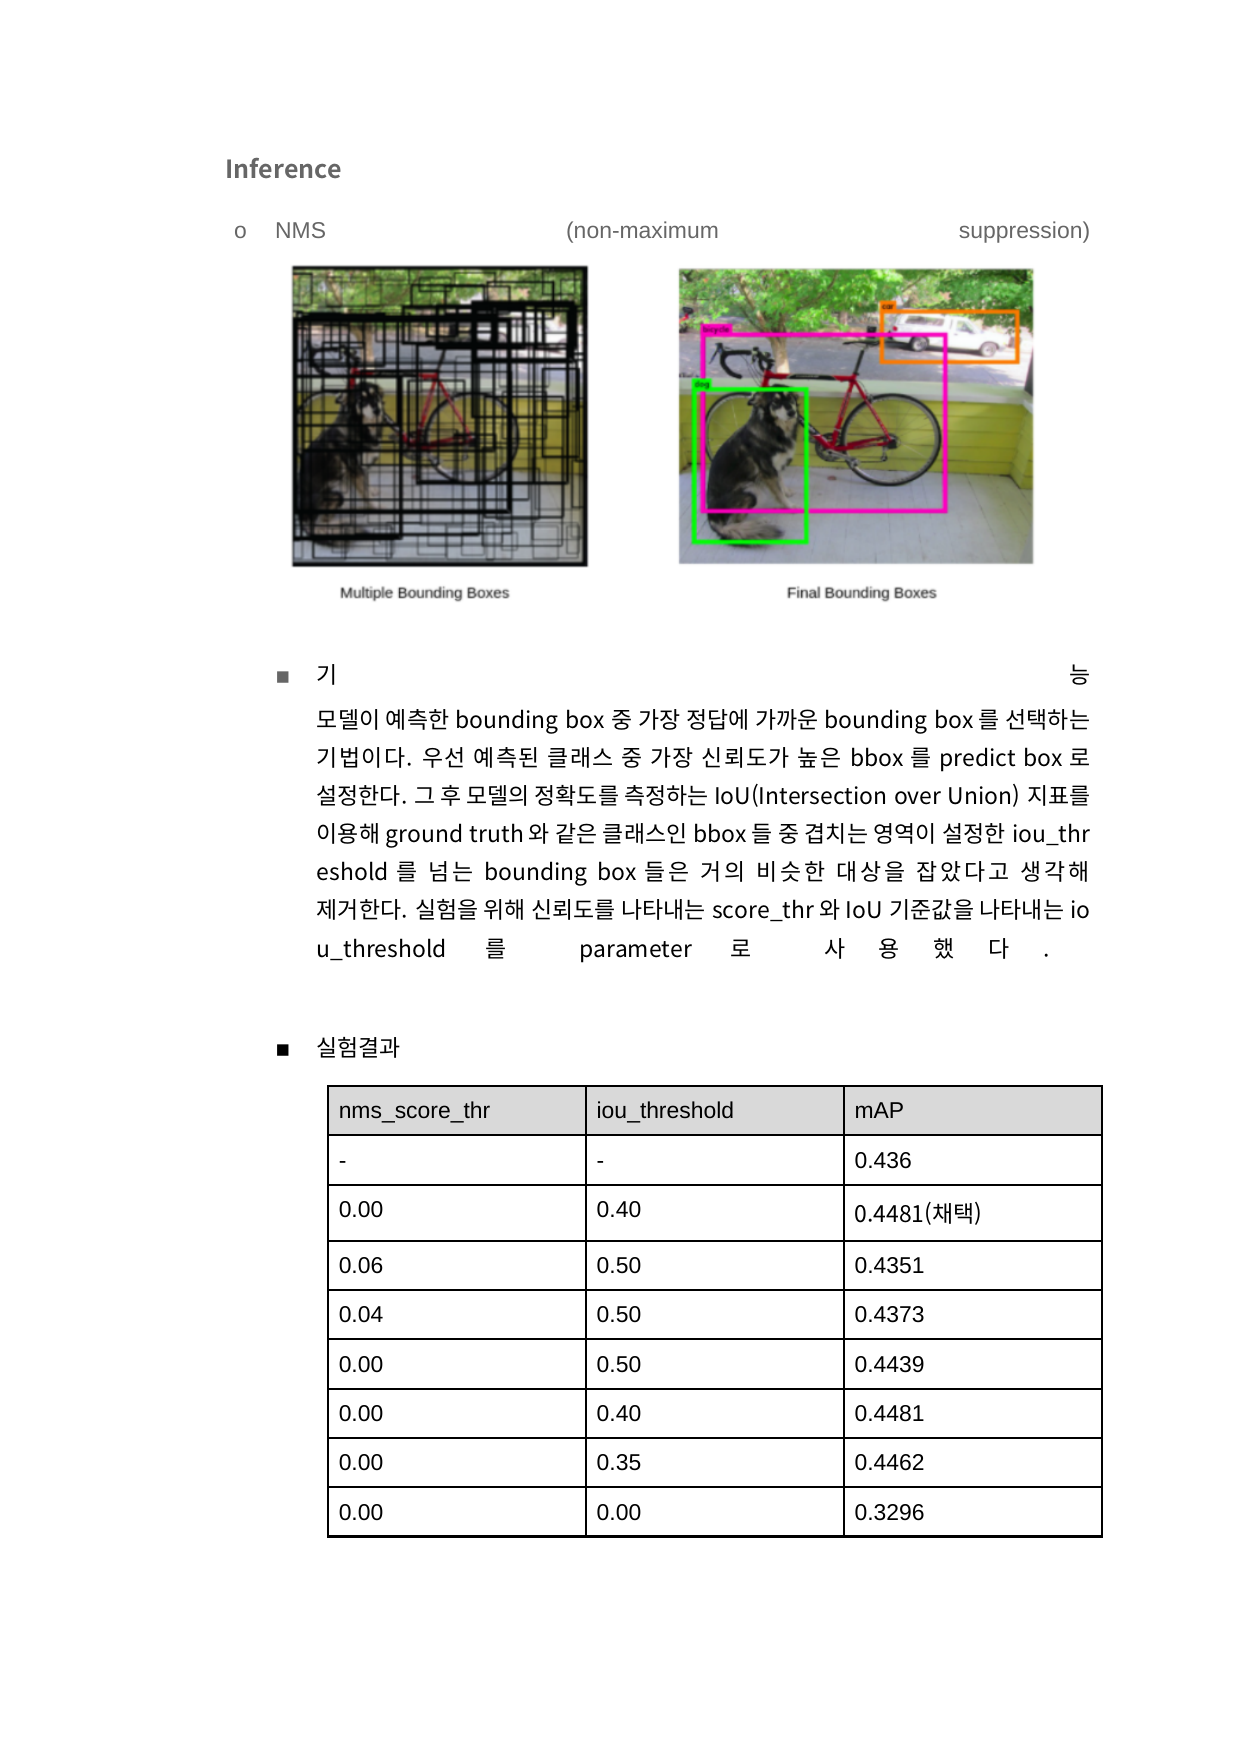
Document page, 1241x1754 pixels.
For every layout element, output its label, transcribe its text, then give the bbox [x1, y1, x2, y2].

table_cell 0.4439 [845, 1340, 1101, 1387]
table_cell 0.50 [587, 1340, 843, 1387]
table_cell 0.35 [587, 1439, 843, 1486]
table_cell 0.00 [329, 1390, 585, 1437]
subtitle 실험결과 [275, 1023, 1090, 1070]
table_cell 0.04 [329, 1291, 585, 1338]
table_cell 0.40 [587, 1390, 843, 1437]
subtitle 기능 모델이 예측한 bounding box 중 가장 정답에 가까운 bounding box를 선택하는 기법이다. 우선 예측된 클래스 중 가장 신뢰도가 높은 bbox를 predict box로 설정한다. 그 후 모델의 정확도를 측정하는 IoU(Intersection over Union) 지표를 이용해 ground truth와 같은 클래스인 bbox들 중 겹치는 영역이 설정한 iou_threshold를 넘는 bounding box들은 거의 비슷한 대상을 잡았다고 생각해 제거한다. 실험을 위해 신뢰도를 나타내는 score_thr와 IoU 기준값을 나타내는 iou_threshold를 parameter로 사용했다. [275, 650, 1090, 994]
table_cell 0.00 [329, 1186, 585, 1240]
table_cell 0.436 [845, 1136, 1101, 1183]
table_cell 0.00 [329, 1340, 585, 1387]
table_cell - [587, 1136, 843, 1183]
table_cell 0.50 [587, 1291, 843, 1338]
table_header iou_threshold [587, 1087, 843, 1134]
subtitle Inference [150, 150, 1090, 186]
table_cell 0.4481 [845, 1390, 1101, 1437]
table_cell 0.00 [329, 1488, 585, 1535]
table_cell 0.4481(채택) [845, 1186, 1101, 1240]
picture [275, 248, 1087, 616]
table_cell 0.00 [587, 1488, 843, 1535]
table_cell 0.4462 [845, 1439, 1101, 1486]
table_cell 0.00 [329, 1439, 585, 1486]
table_header nms_score_thr [329, 1087, 585, 1134]
table_cell 0.50 [587, 1242, 843, 1289]
table_header mAP [845, 1087, 1101, 1134]
table_cell 0.3296 [845, 1488, 1101, 1535]
table_cell 0.4351 [845, 1242, 1101, 1289]
table_cell 0.4373 [845, 1291, 1101, 1338]
table_cell - [329, 1136, 585, 1183]
table_cell 0.06 [329, 1242, 585, 1289]
table_cell 0.40 [587, 1186, 843, 1240]
